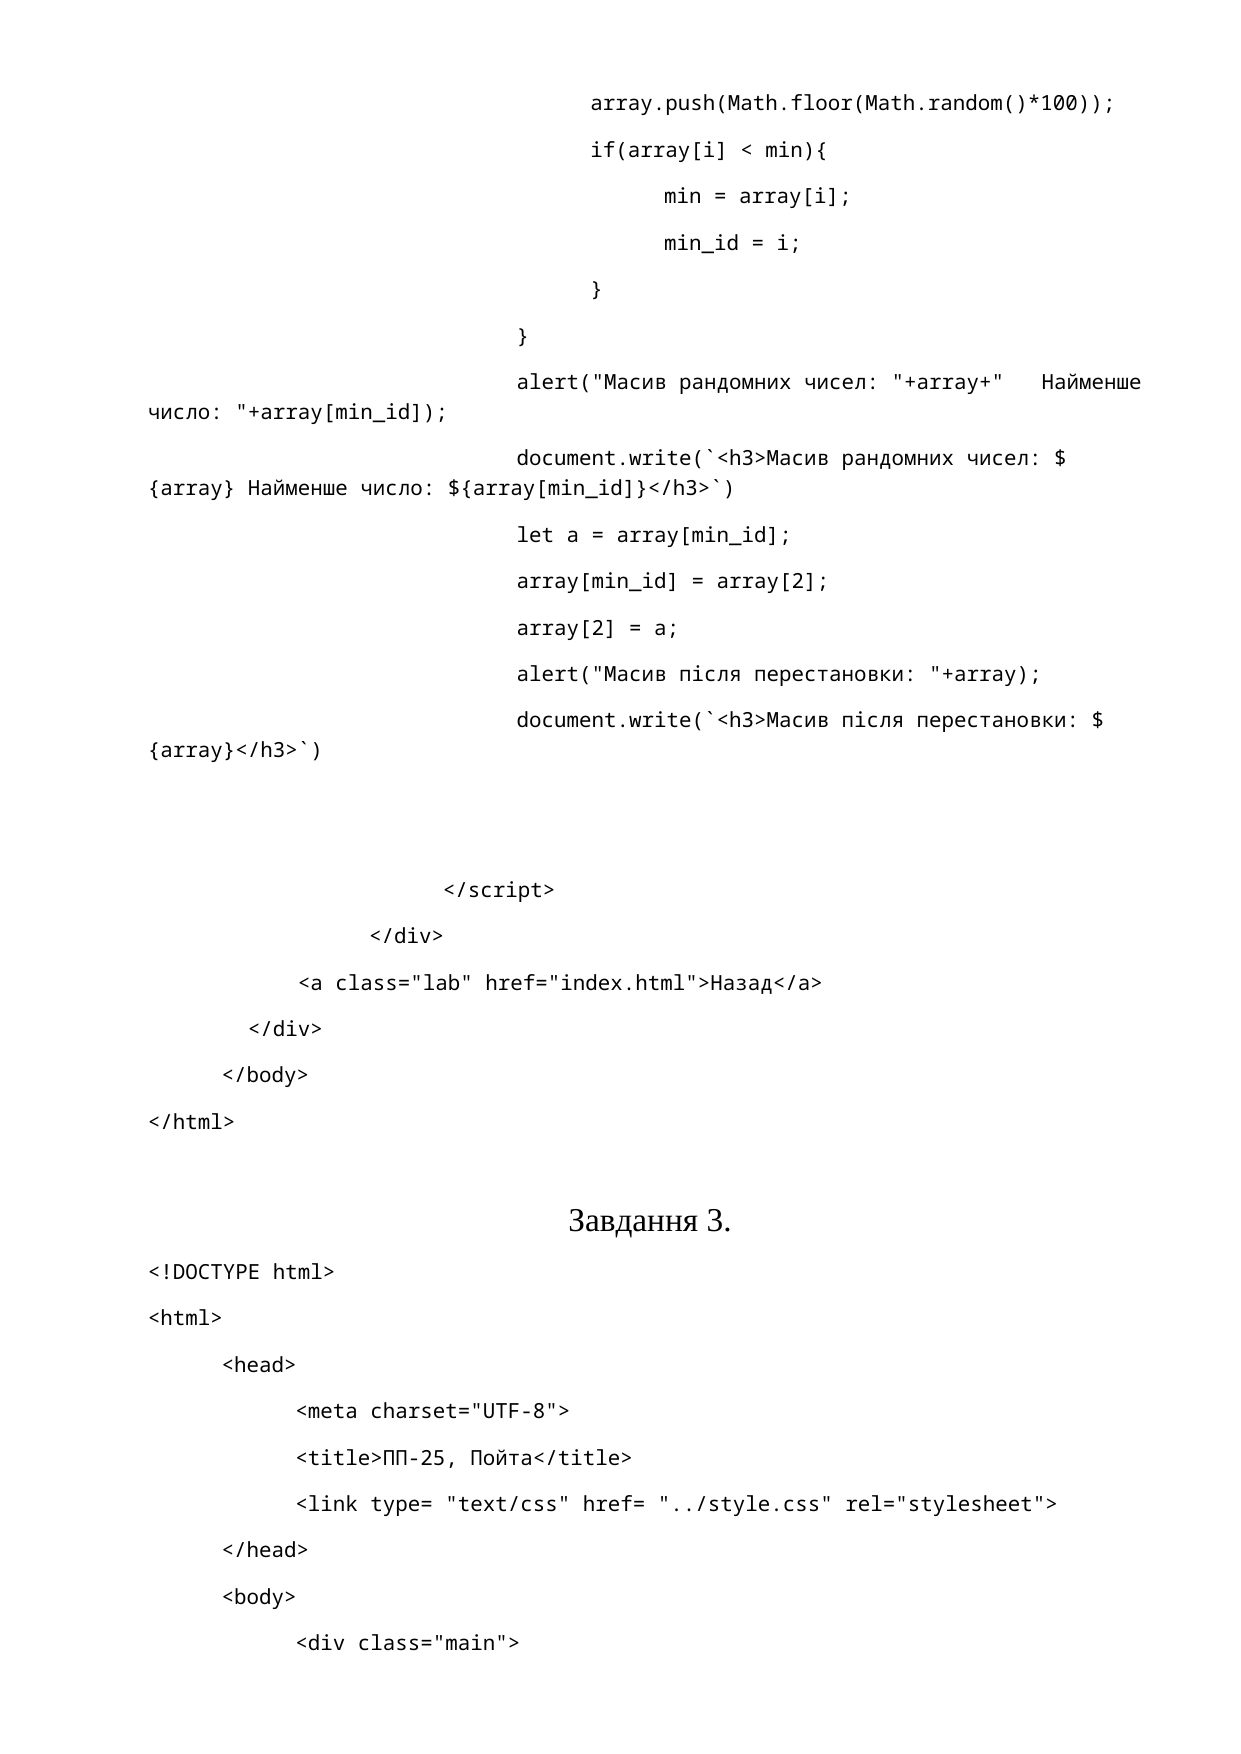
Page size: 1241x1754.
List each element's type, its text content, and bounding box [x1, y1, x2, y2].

text <head> [148, 1350, 1152, 1378]
text <title>ПП-25, Пойта</title> [148, 1443, 1152, 1471]
text alert("Масив після перестановки: "+array); [148, 659, 1152, 688]
text array[2] = a; [148, 613, 1152, 641]
text document.write(`<h3>Масив рандомних чисел: ${array} Найменше число: ${array[min_id]}</h3>`) [148, 443, 1152, 502]
text <link type= "text/css" href= "../style.css" rel="stylesheet"> [148, 1489, 1152, 1518]
text </div> [148, 1014, 1152, 1043]
text min = array[i]; [148, 181, 1152, 210]
text } [148, 274, 1152, 303]
text <body> [148, 1582, 1152, 1611]
text </div> [148, 921, 1152, 950]
text array[min_id] = array[2]; [148, 566, 1152, 595]
text Завдання 3. [148, 1200, 1152, 1238]
text <meta charset="UTF-8"> [148, 1396, 1152, 1425]
text } [148, 321, 1152, 349]
text </html> [148, 1107, 1152, 1136]
text <html> [148, 1303, 1152, 1332]
text min_id = i; [148, 228, 1152, 256]
text </head> [148, 1536, 1152, 1564]
text let a = array[min_id]; [148, 520, 1152, 548]
text if(array[i] < min){ [148, 135, 1152, 163]
text <div class="main"> [148, 1628, 1152, 1657]
text alert("Масив рандомних чисел: "+array+" Найменше число: "+array[min_id]); [148, 367, 1152, 426]
text <!DOCTYPE html> [148, 1257, 1152, 1285]
text </body> [148, 1061, 1152, 1089]
text document.write(`<h3>Масив після перестановки: ${array}</h3>`) [148, 706, 1152, 764]
text array.push(Math.floor(Math.random()*100)); [148, 88, 1152, 117]
text </script> [148, 875, 1152, 903]
text <a class="lab" href="index.html">Назад</a> [148, 968, 1152, 996]
